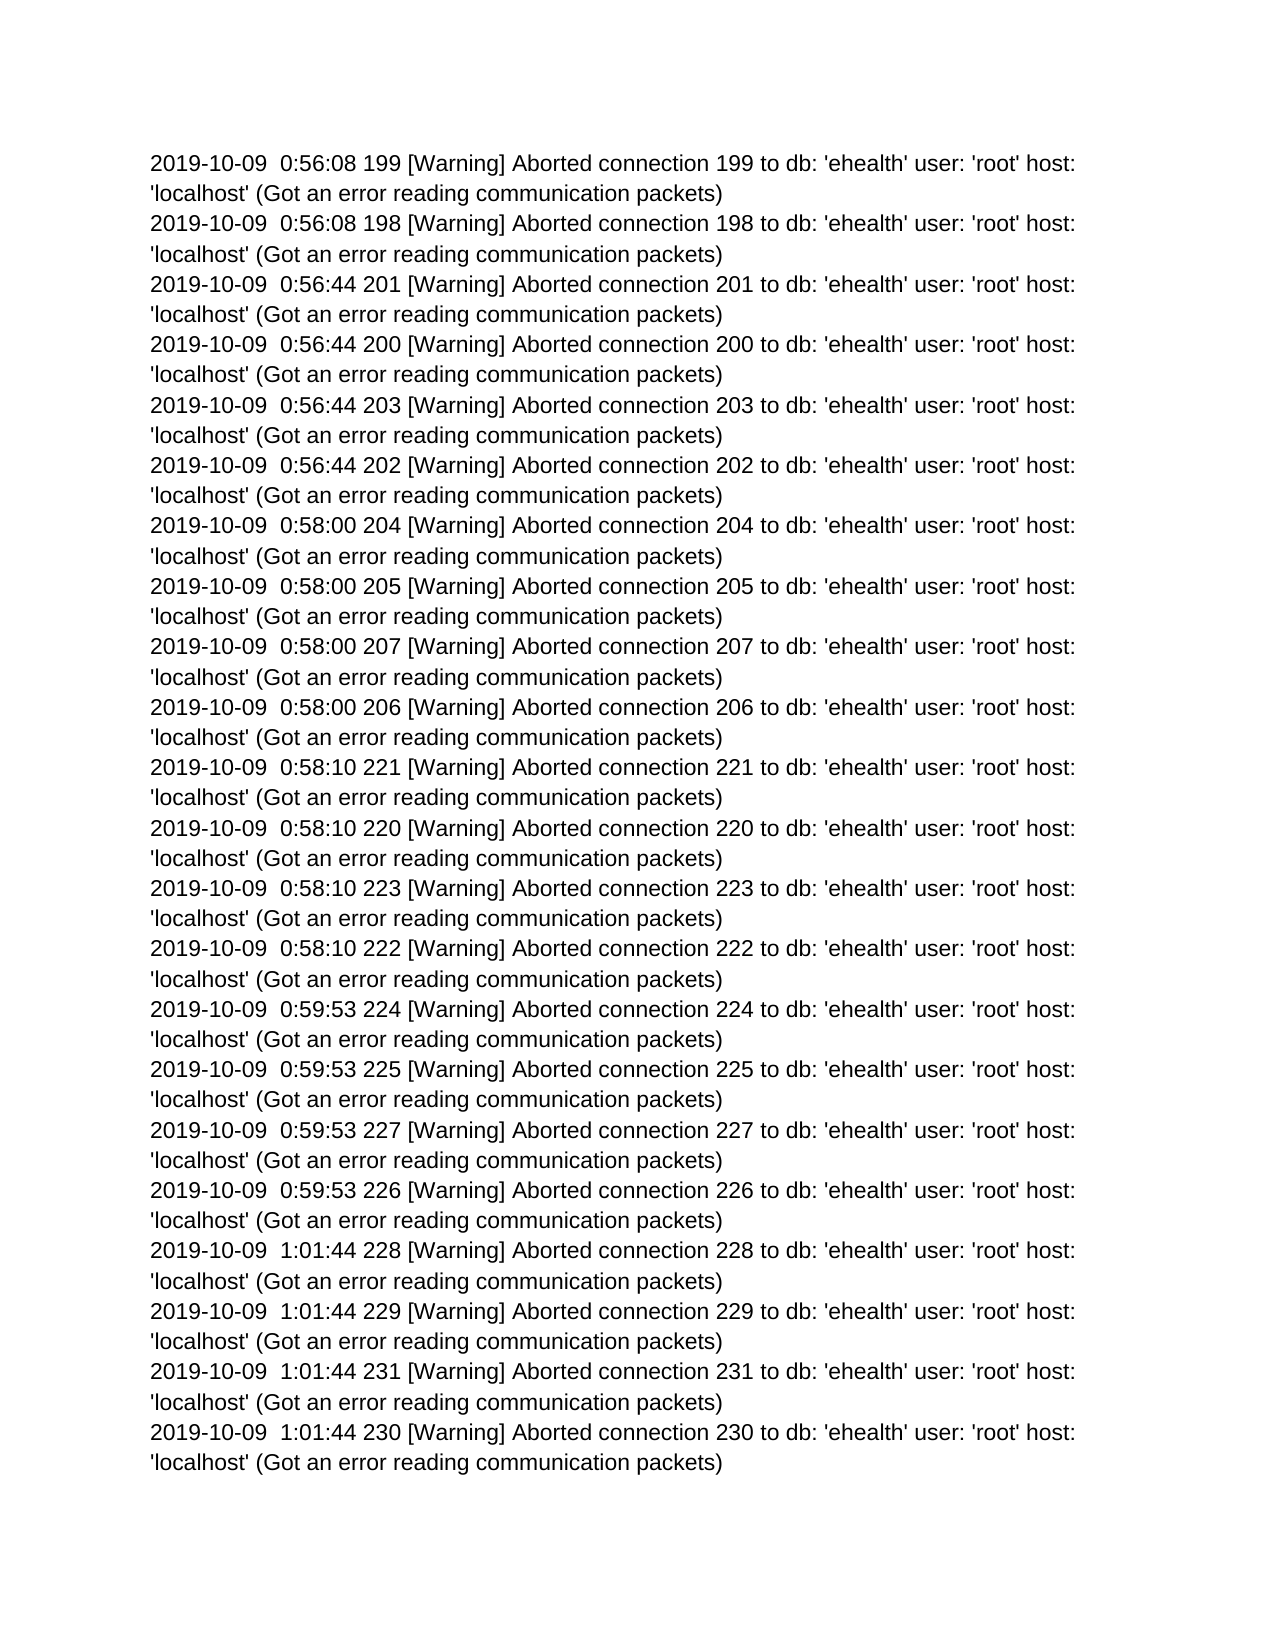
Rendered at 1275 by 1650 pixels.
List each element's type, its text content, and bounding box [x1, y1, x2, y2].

text 2019-10-09 0:56:44 200 [Warning] Aborted connection 200 to db: 'ehealth' user: 'root' host: 'localhost' (Got an error reading communication packets) [150, 331, 1125, 388]
text 2019-10-09 0:58:00 204 [Warning] Aborted connection 204 to db: 'ehealth' user: 'root' host: 'localhost' (Got an error reading communication packets) [150, 512, 1125, 569]
text 2019-10-09 0:58:00 205 [Warning] Aborted connection 205 to db: 'ehealth' user: 'root' host: 'localhost' (Got an error reading communication packets) [150, 573, 1125, 629]
text 2019-10-09 0:56:08 199 [Warning] Aborted connection 199 to db: 'ehealth' user: 'root' host: 'localhost' (Got an error reading communication packets) [150, 150, 1125, 207]
text 2019-10-09 0:56:44 202 [Warning] Aborted connection 202 to db: 'ehealth' user: 'root' host: 'localhost' (Got an error reading communication packets) [150, 452, 1125, 509]
text 2019-10-09 0:58:00 206 [Warning] Aborted connection 206 to db: 'ehealth' user: 'root' host: 'localhost' (Got an error reading communication packets) [150, 694, 1125, 750]
text 2019-10-09 0:58:10 220 [Warning] Aborted connection 220 to db: 'ehealth' user: 'root' host: 'localhost' (Got an error reading communication packets) [150, 814, 1125, 871]
text 2019-10-09 0:59:53 226 [Warning] Aborted connection 226 to db: 'ehealth' user: 'root' host: 'localhost' (Got an error reading communication packets) [150, 1177, 1125, 1234]
text 2019-10-09 0:58:10 223 [Warning] Aborted connection 223 to db: 'ehealth' user: 'root' host: 'localhost' (Got an error reading communication packets) [150, 875, 1125, 932]
text 2019-10-09 0:56:44 201 [Warning] Aborted connection 201 to db: 'ehealth' user: 'root' host: 'localhost' (Got an error reading communication packets) [150, 271, 1125, 327]
text 2019-10-09 1:01:44 228 [Warning] Aborted connection 228 to db: 'ehealth' user: 'root' host: 'localhost' (Got an error reading communication packets) [150, 1237, 1125, 1294]
text 2019-10-09 1:01:44 230 [Warning] Aborted connection 230 to db: 'ehealth' user: 'root' host: 'localhost' (Got an error reading communication packets) [150, 1419, 1125, 1475]
text 2019-10-09 0:59:53 224 [Warning] Aborted connection 224 to db: 'ehealth' user: 'root' host: 'localhost' (Got an error reading communication packets) [150, 996, 1125, 1052]
text 2019-10-09 0:58:00 207 [Warning] Aborted connection 207 to db: 'ehealth' user: 'root' host: 'localhost' (Got an error reading communication packets) [150, 633, 1125, 690]
text 2019-10-09 1:01:44 229 [Warning] Aborted connection 229 to db: 'ehealth' user: 'root' host: 'localhost' (Got an error reading communication packets) [150, 1298, 1125, 1354]
text 2019-10-09 0:56:08 198 [Warning] Aborted connection 198 to db: 'ehealth' user: 'root' host: 'localhost' (Got an error reading communication packets) [150, 210, 1125, 267]
text 2019-10-09 0:59:53 225 [Warning] Aborted connection 225 to db: 'ehealth' user: 'root' host: 'localhost' (Got an error reading communication packets) [150, 1056, 1125, 1113]
text 2019-10-09 1:01:44 231 [Warning] Aborted connection 231 to db: 'ehealth' user: 'root' host: 'localhost' (Got an error reading communication packets) [150, 1358, 1125, 1415]
text 2019-10-09 0:59:53 227 [Warning] Aborted connection 227 to db: 'ehealth' user: 'root' host: 'localhost' (Got an error reading communication packets) [150, 1117, 1125, 1173]
text 2019-10-09 0:56:44 203 [Warning] Aborted connection 203 to db: 'ehealth' user: 'root' host: 'localhost' (Got an error reading communication packets) [150, 392, 1125, 448]
text 2019-10-09 0:58:10 221 [Warning] Aborted connection 221 to db: 'ehealth' user: 'root' host: 'localhost' (Got an error reading communication packets) [150, 754, 1125, 811]
text 2019-10-09 0:58:10 222 [Warning] Aborted connection 222 to db: 'ehealth' user: 'root' host: 'localhost' (Got an error reading communication packets) [150, 935, 1125, 992]
